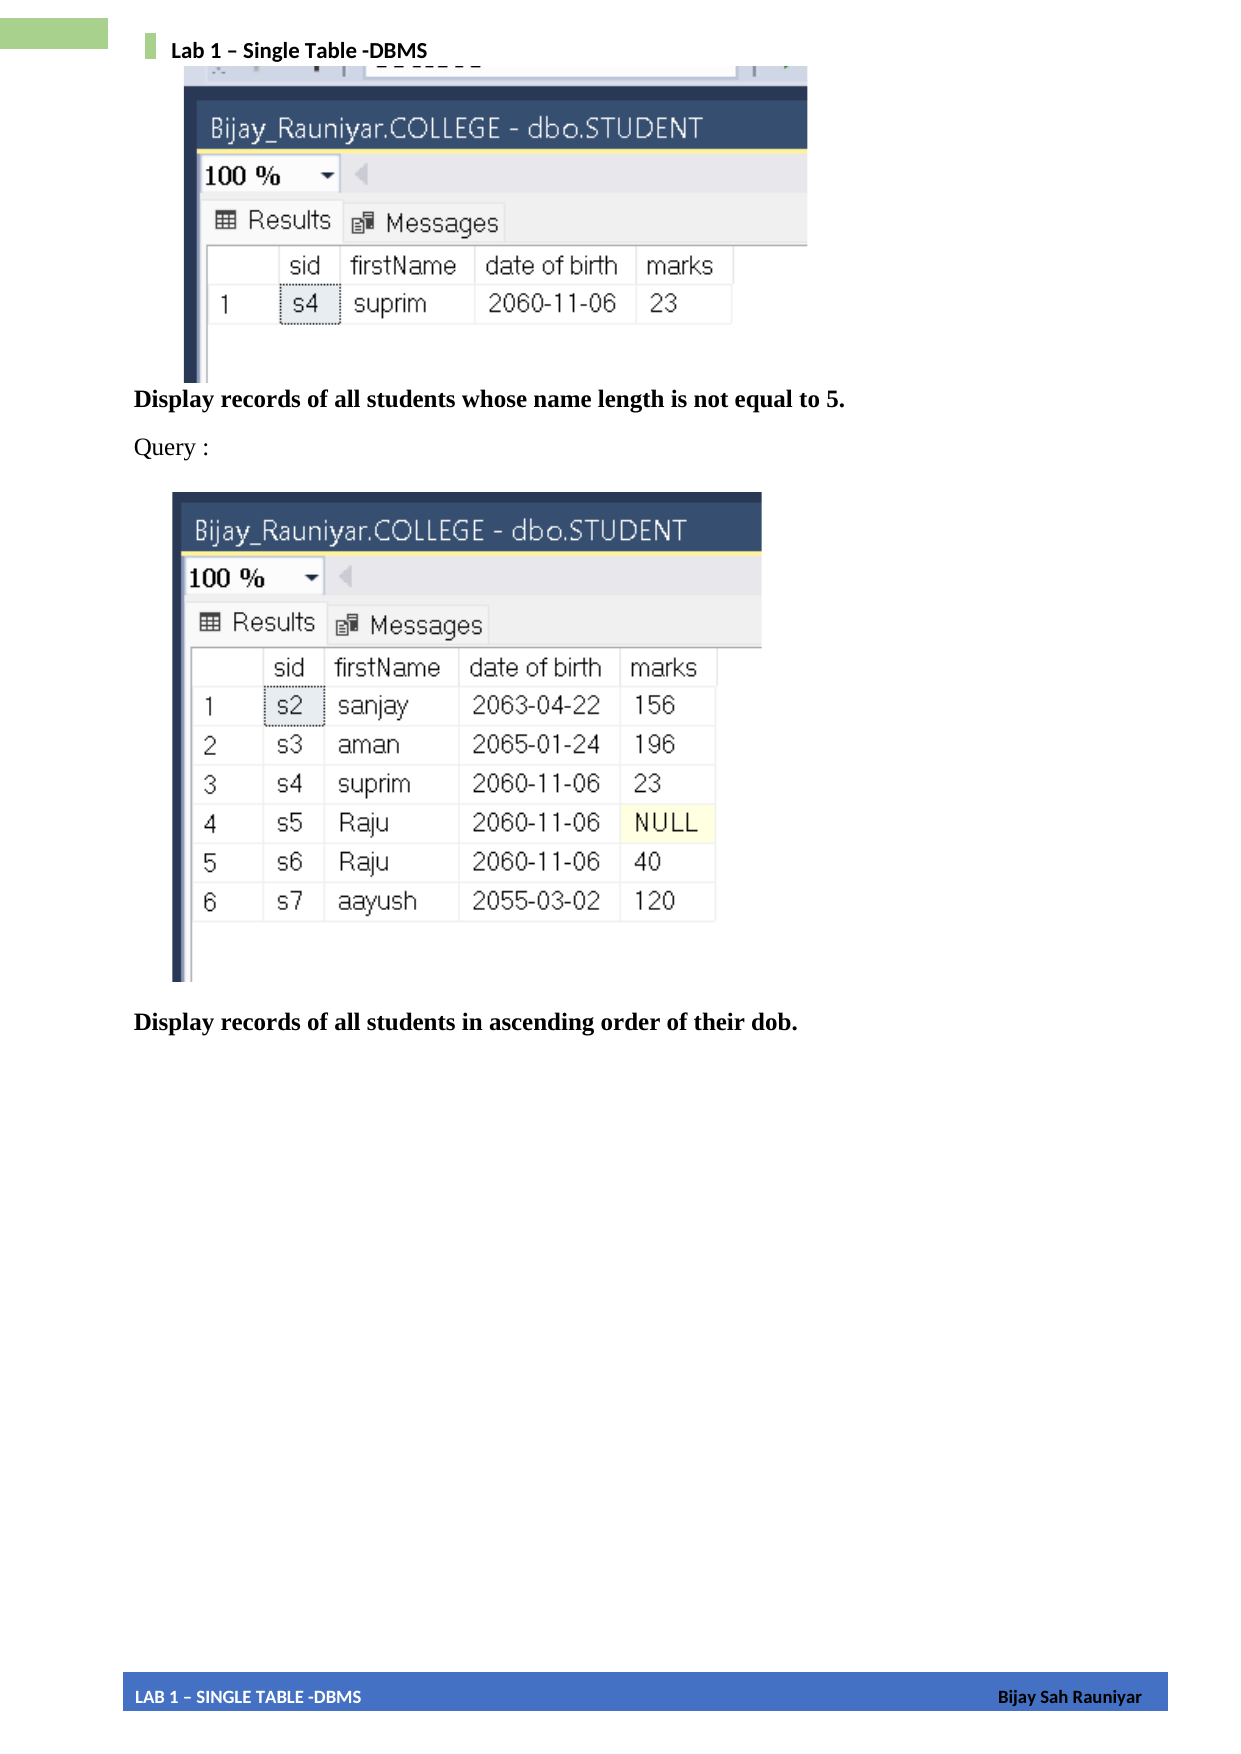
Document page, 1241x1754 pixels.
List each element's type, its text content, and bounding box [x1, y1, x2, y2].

text Display records of all students in ascending order of their dob. [133, 1007, 1203, 1036]
text Display records of all students whose name length is not equal to 5. [133, 384, 1203, 413]
picture [183, 66, 808, 383]
picture [172, 492, 762, 982]
text Query : [133, 432, 1169, 460]
